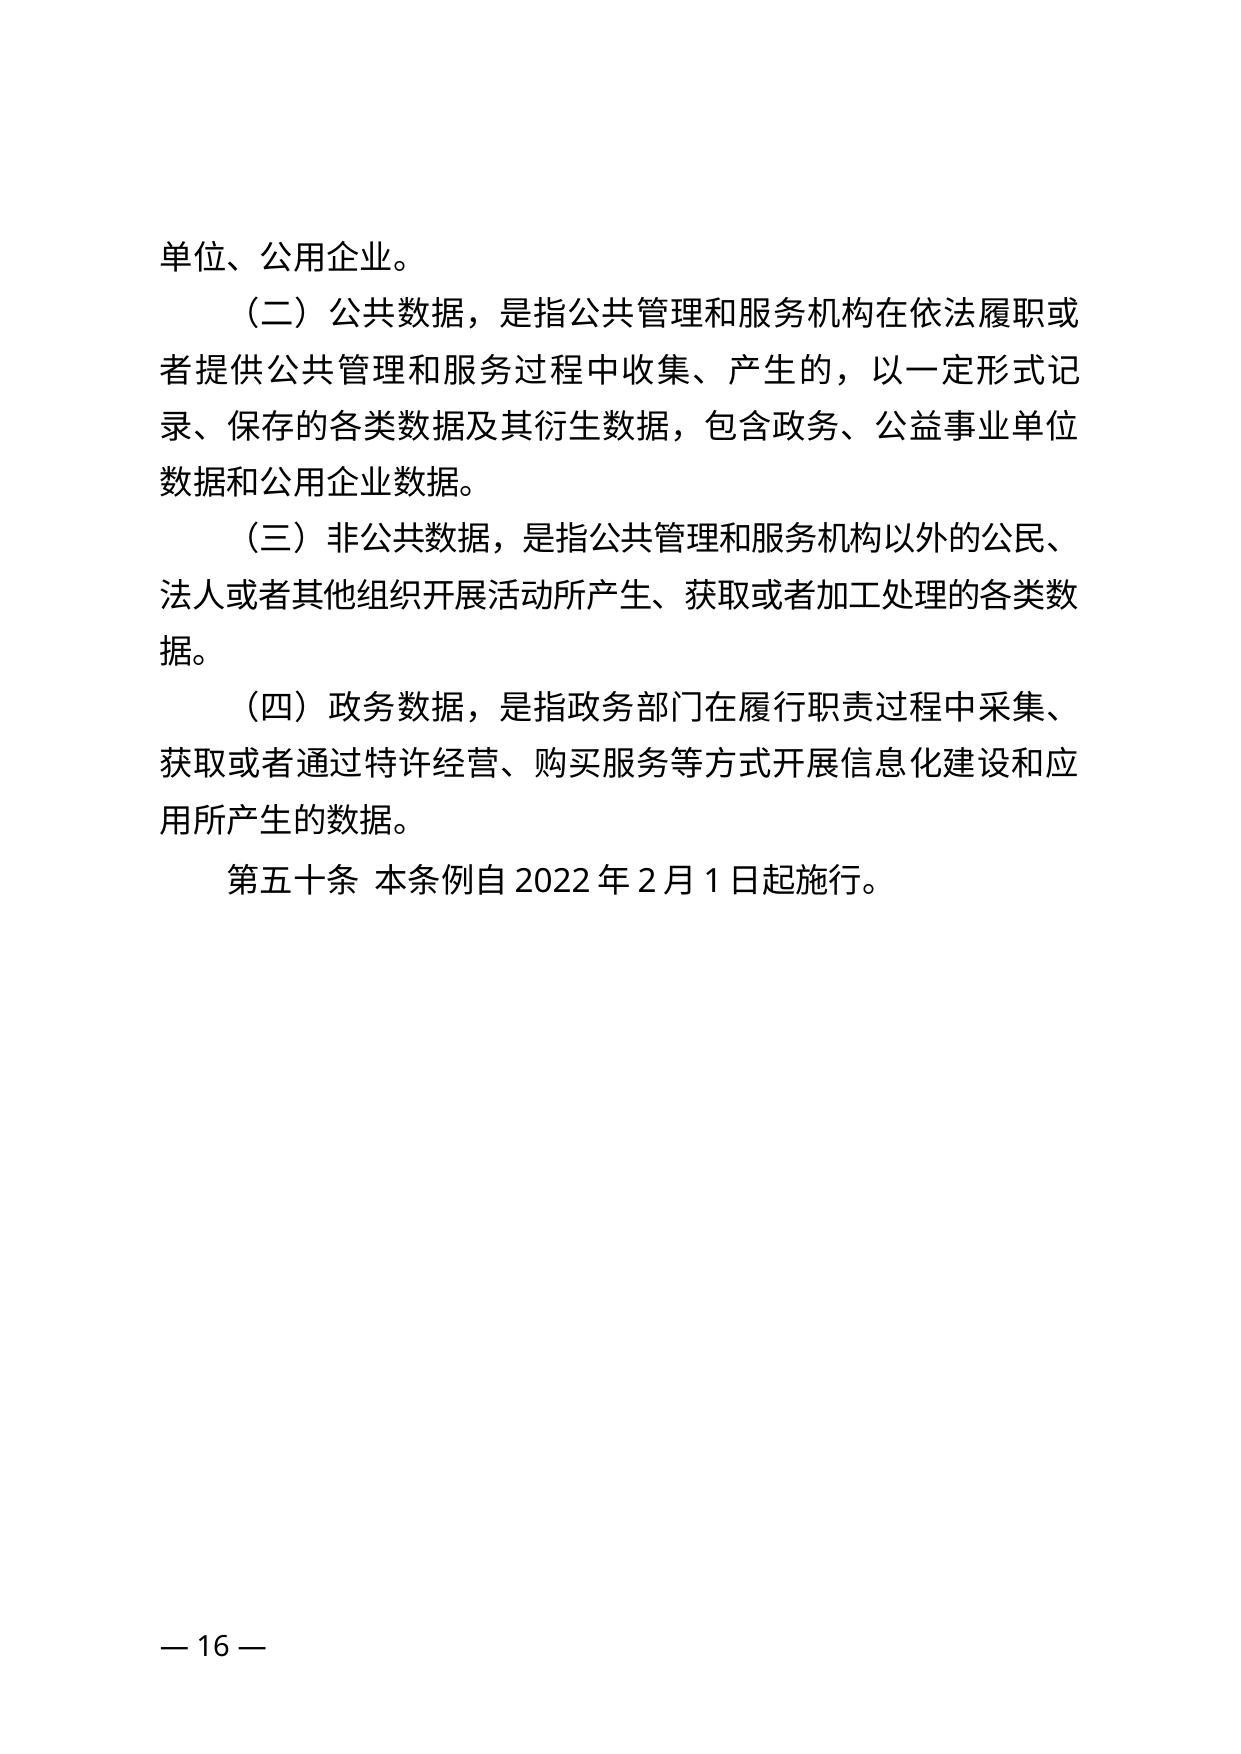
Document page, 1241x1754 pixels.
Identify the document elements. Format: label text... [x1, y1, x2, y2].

text （四）政务数据，是指政务部门在履行职责过程中采集、获取或者通过特许经营、购买服务等方式开展信息化建设和应用所产生的数据。 [159, 677, 1081, 846]
text （二）公共数据，是指公共管理和服务机构在依法履职或者提供公共管理和服务过程中收集、产生的，以一定形式记录、保存的各类数据及其衍生数据，包含政务、公益事业单位数据和公用企业数据。 [159, 283, 1081, 508]
text 第五十条 本条例自2022年2月1日起施行。 [159, 846, 1081, 911]
text （三）非公共数据，是指公共管理和服务机构以外的公民、法人或者其他组织开展活动所产生、获取或者加工处理的各类数据。 [159, 508, 1081, 677]
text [159, 227, 1081, 283]
